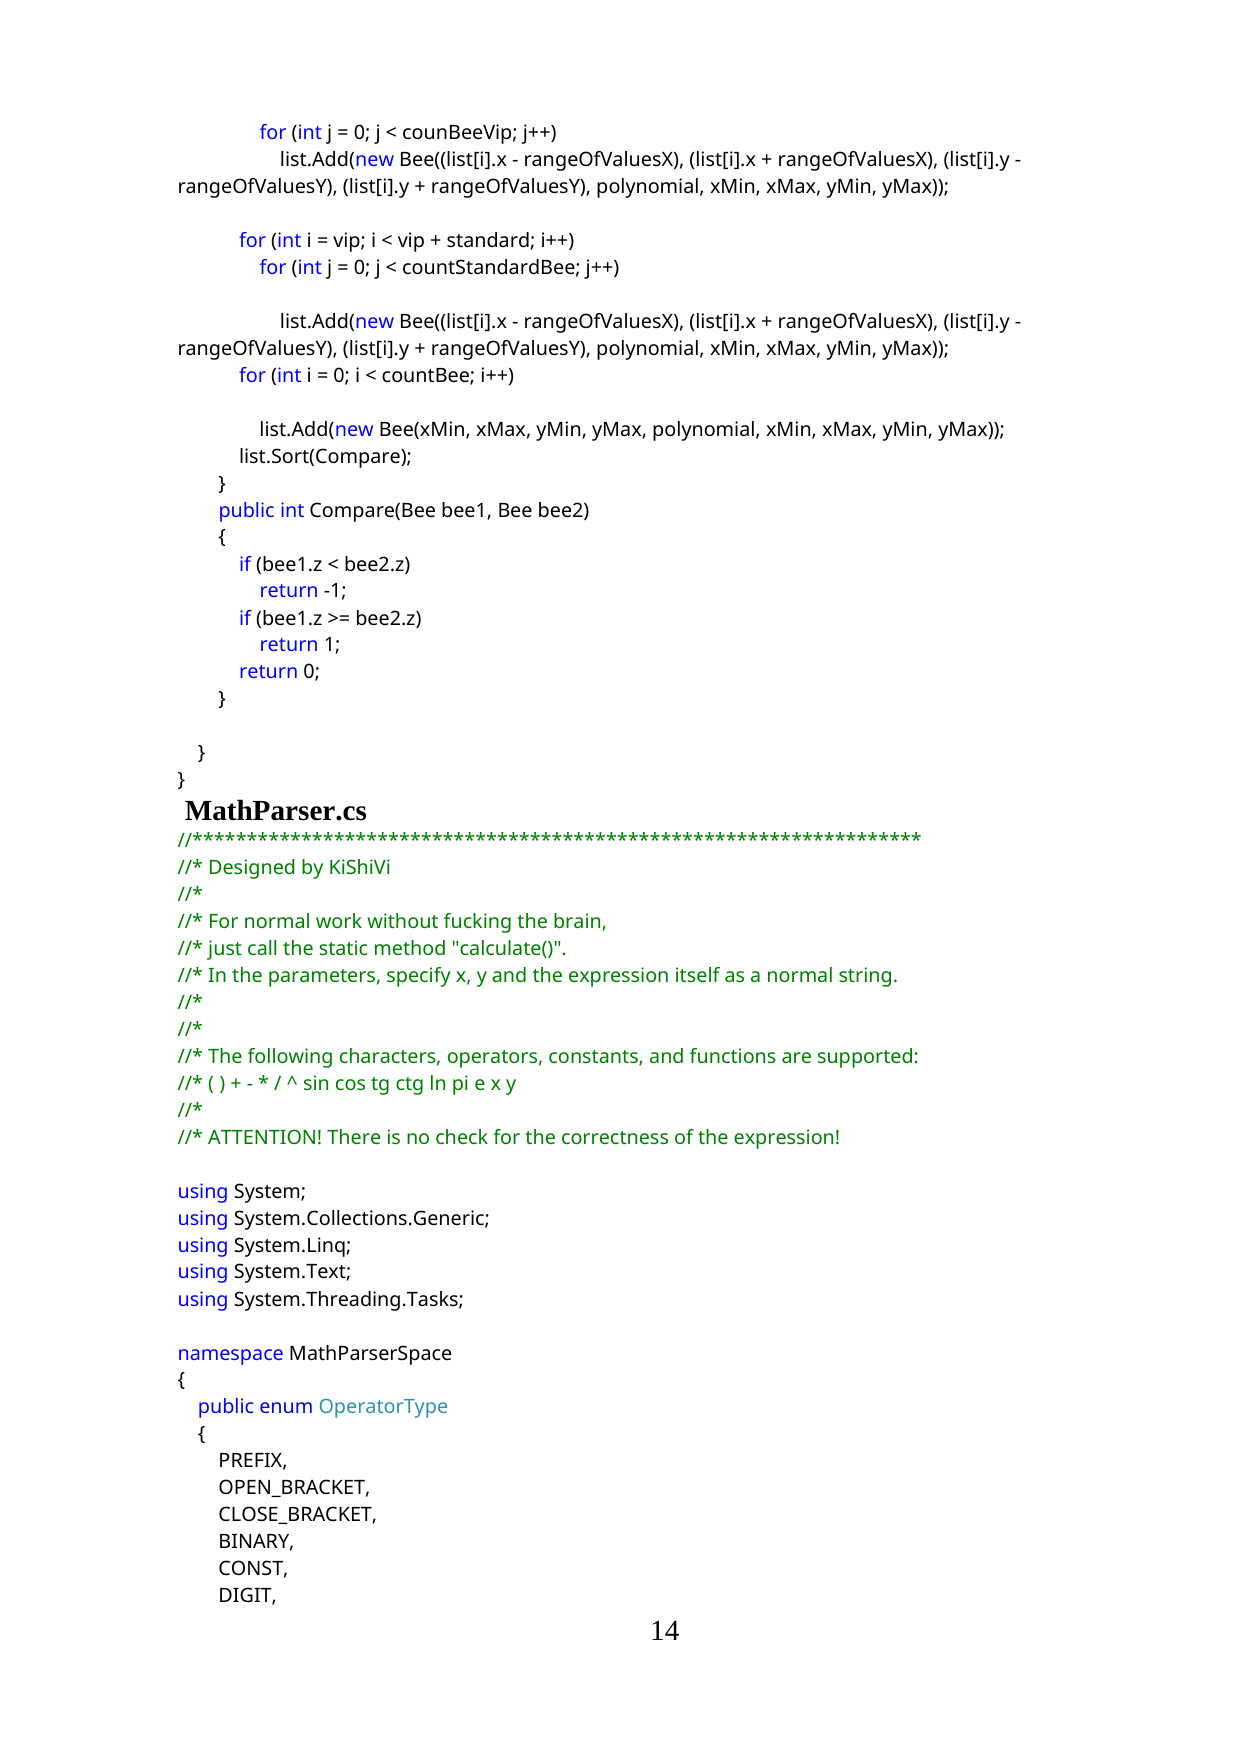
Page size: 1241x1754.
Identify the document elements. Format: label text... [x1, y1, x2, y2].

text DIGIT, [177, 1582, 1152, 1608]
text { [177, 1420, 1152, 1447]
text for (int i = 0; i < countBee; i++) [177, 361, 1152, 388]
text namespace MathParserSpace [177, 1339, 1152, 1366]
text //******************************************************************* [177, 826, 1152, 853]
text CONST, [177, 1554, 1152, 1582]
text using System.Threading.Tasks; [177, 1285, 1152, 1312]
text //* [177, 880, 1152, 907]
text if (bee1.z >= bee2.z) [177, 604, 1152, 631]
text list.Add(new Bee(xMin, xMax, yMin, yMax, polynomial, xMin, xMax, yMin, yMax)); [177, 415, 1152, 442]
text //* In the parameters, specify x, y and the expression itself as a normal string. [177, 961, 1152, 988]
text return 1; [177, 631, 1152, 658]
text { [177, 1366, 1152, 1393]
text if (bee1.z < bee2.z) [177, 550, 1152, 577]
text MathParser.cs [177, 793, 1152, 826]
text public enum OperatorType [177, 1393, 1152, 1420]
text return 0; [177, 658, 1152, 685]
text //* Designed by KiShiVi [177, 853, 1152, 880]
text public int Compare(Bee bee1, Bee bee2) [177, 496, 1152, 523]
text //* [177, 988, 1152, 1015]
text //* For normal work without fucking the brain, [177, 907, 1152, 934]
text using System.Text; [177, 1258, 1152, 1285]
text PREFIX, [177, 1447, 1152, 1474]
text list.Add(new Bee((list[i].x - rangeOfValuesX), (list[i].x + rangeOfValuesX), (list[i].y - rangeOfValuesY), (list[i].y + rangeOfValuesY), polynomial, xMin, xMax, yMin, yMax)); [177, 307, 1152, 361]
text return -1; [177, 577, 1152, 604]
text //* ( ) + - * / ^ sin cos tg ctg ln pi e x y [177, 1069, 1152, 1096]
text using System; [177, 1177, 1152, 1204]
text //* ATTENTION! There is no check for the correctness of the expression! [177, 1123, 1152, 1150]
text BINARY, [177, 1528, 1152, 1554]
text } [177, 739, 1152, 766]
text } [177, 766, 1152, 793]
text for (int j = 0; j < countStandardBee; j++) [177, 253, 1152, 280]
text OPEN_BRACKET, [177, 1474, 1152, 1501]
text for (int i = vip; i < vip + standard; i++) [177, 226, 1152, 253]
text } [177, 685, 1152, 712]
text using System.Collections.Generic; [177, 1204, 1152, 1231]
text { [177, 523, 1152, 550]
text list.Add(new Bee((list[i].x - rangeOfValuesX), (list[i].x + rangeOfValuesX), (list[i].y - rangeOfValuesY), (list[i].y + rangeOfValuesY), polynomial, xMin, xMax, yMin, yMax)); [177, 145, 1152, 199]
text //* [177, 1015, 1152, 1042]
text for (int j = 0; j < counBeeVip; j++) [177, 118, 1152, 145]
text CLOSE_BRACKET, [177, 1501, 1152, 1528]
text //* The following characters, operators, constants, and functions are supported: [177, 1042, 1152, 1069]
text //* [177, 1096, 1152, 1123]
text //* just call the static method "calculate()". [177, 934, 1152, 961]
text list.Sort(Compare); [177, 442, 1152, 469]
text } [177, 469, 1152, 496]
text using System.Linq; [177, 1231, 1152, 1258]
